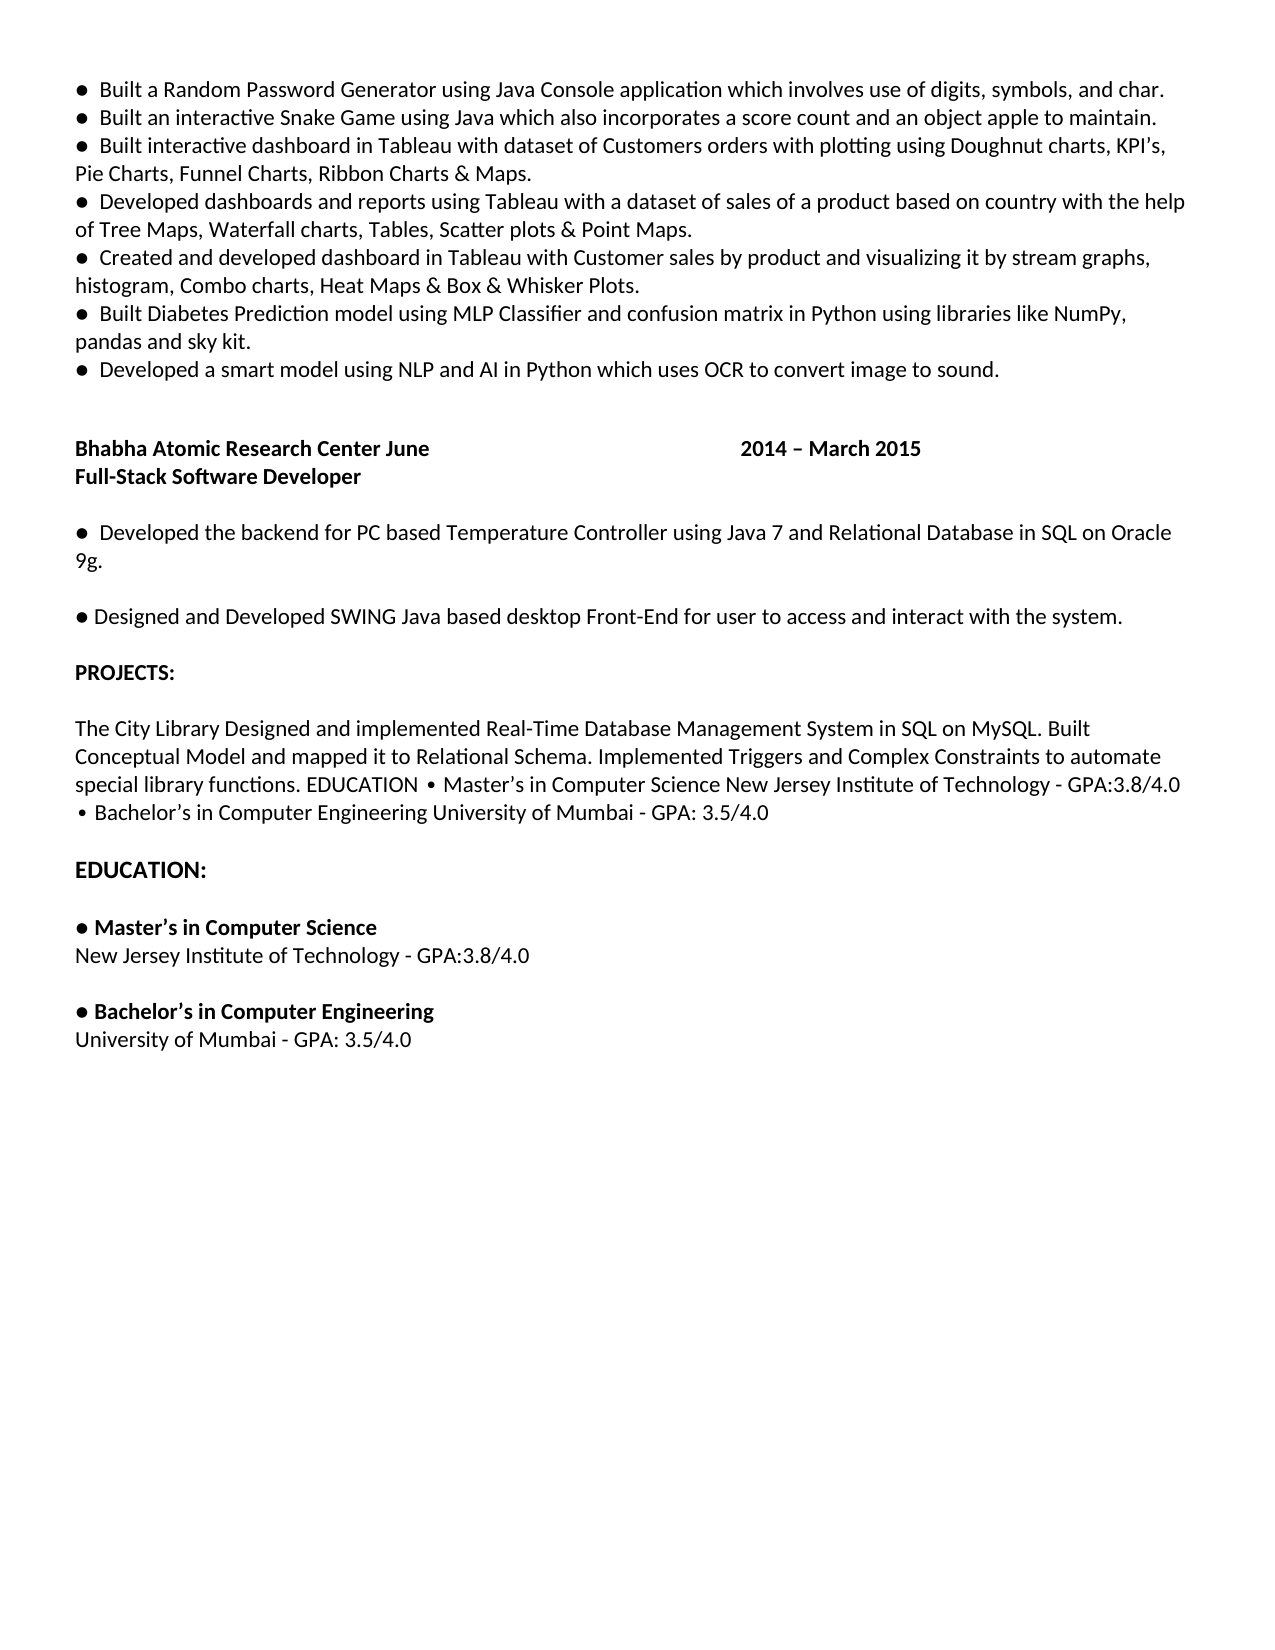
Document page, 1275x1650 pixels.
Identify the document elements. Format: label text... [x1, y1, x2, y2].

text ● Built a Random Password Generator using Java Console application which involves use of digits, symbols, and char. [75, 75, 1200, 103]
text Full-Stack Software Developer [75, 462, 1200, 490]
text ● Master’s in Computer Science New Jersey Institute of Technology - GPA:3.8/4.0 [75, 913, 1200, 997]
text ● Bachelor’s in Computer Engineering [75, 997, 1200, 1025]
text ● Developed the backend for PC based Temperature Controller using Java 7 and Relational Database in SQL on Oracle 9g. [75, 518, 1200, 574]
text ● Created and developed dashboard in Tableau with Customer sales by product and visualizing it by stream graphs, histogram, Combo charts, Heat Maps & Box & Whisker Plots. [75, 243, 1200, 299]
text ● Designed and Developed SWING Java based desktop Front-End for user to access and interact with the system. [75, 602, 1200, 630]
text EDUCATION: [75, 854, 1200, 885]
text University of Mumbai - GPA: 3.5/4.0 [75, 1025, 1200, 1053]
text ● Built Diabetes Prediction model using MLP Classifier and confusion matrix in Python using libraries like NumPy, pandas and sky kit. [75, 299, 1200, 355]
text ● Built interactive dashboard in Tableau with dataset of Customers orders with plotting using Doughnut charts, KPI’s, Pie Charts, Funnel Charts, Ribbon Charts & Maps. [75, 131, 1200, 187]
text PROJECTS: [75, 658, 1200, 686]
text ● Developed a smart model using NLP and AI in Python which uses OCR to convert image to sound. [75, 355, 1200, 383]
text ● Developed dashboards and reports using Tableau with a dataset of sales of a product based on country with the help of Tree Maps, Waterfall charts, Tables, Scatter plots & Point Maps. [75, 187, 1200, 243]
text The City Library Designed and implemented Real-Time Database Management System in SQL on MySQL. Built Conceptual Model and mapped it to Relational Schema. Implemented Triggers and Complex Constraints to automate special library functions. EDUCATION ∙ Master’s in Computer Science New Jersey Institute of Technology - GPA:3.8/4.0 ∙ Bachelor’s in Computer Engineering University of Mumbai - GPA: 3.5/4.0 [75, 714, 1200, 826]
text ● Built an interactive Snake Game using Java which also incorporates a score count and an object apple to maintain. [75, 103, 1200, 131]
text Bhabha Atomic Research Center June 2014 – March 2015 [75, 434, 1200, 462]
